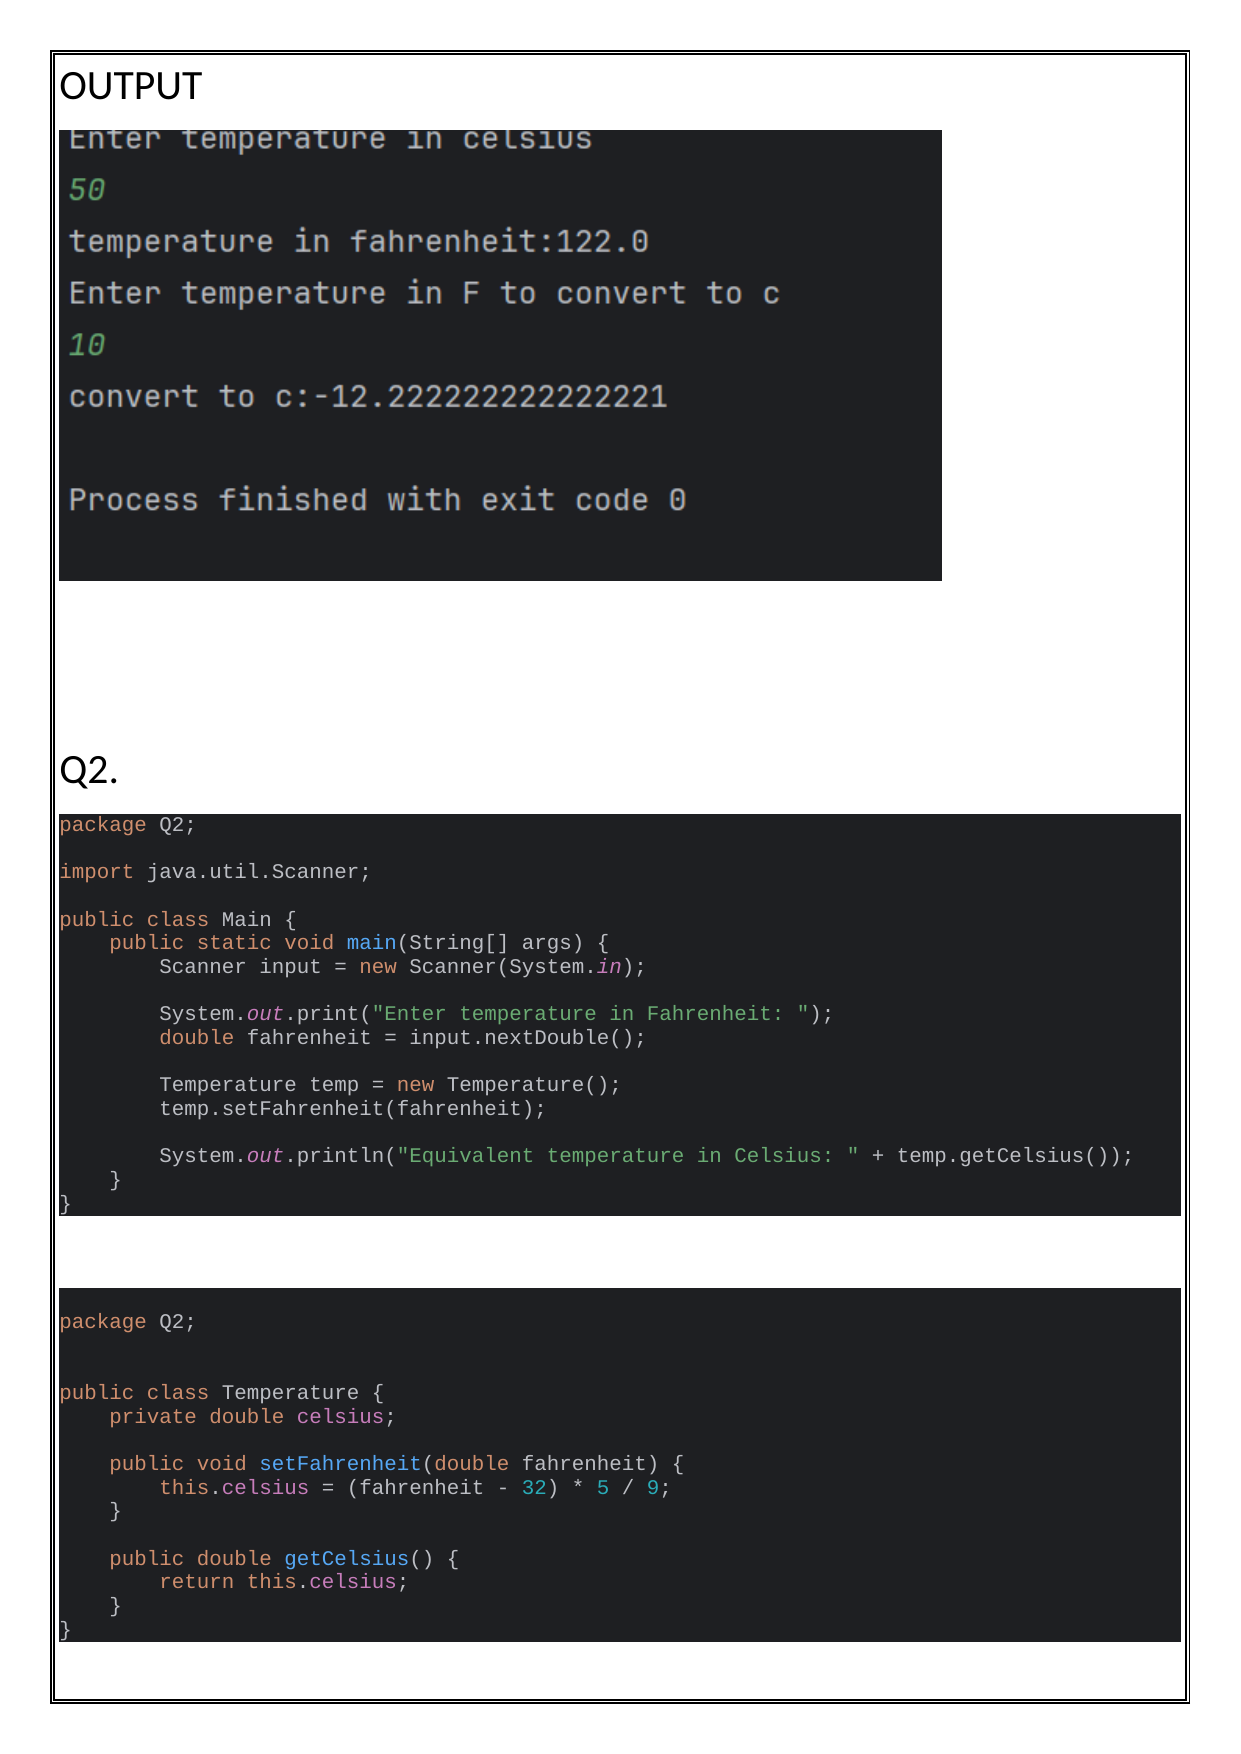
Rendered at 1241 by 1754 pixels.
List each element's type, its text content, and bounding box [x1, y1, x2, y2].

text package Q2; import java.util.Scanner; public class Main { public static void main(String[] args) { Scanner input = new Scanner(System.in); System.out.print("Enter temperature in Fahrenheit: "); double fahrenheit = input.nextDouble(); Temperature temp = new Temperature(); temp.setFahrenheit(fahrenheit); System.out.println("Equivalent temperature in Celsius: " + temp.getCelsius()); } } [59, 814, 1181, 1216]
text package Q2; public class Temperature { private double celsius; public void setFahrenheit(double fahrenheit) { this.celsius = (fahrenheit - 32) * 5 / 9; } public double getCelsius() { return this.celsius; } } [59, 1288, 1181, 1642]
picture [59, 130, 942, 581]
text OUTPUT [59, 59, 1181, 110]
text Q2. [59, 743, 1181, 793]
